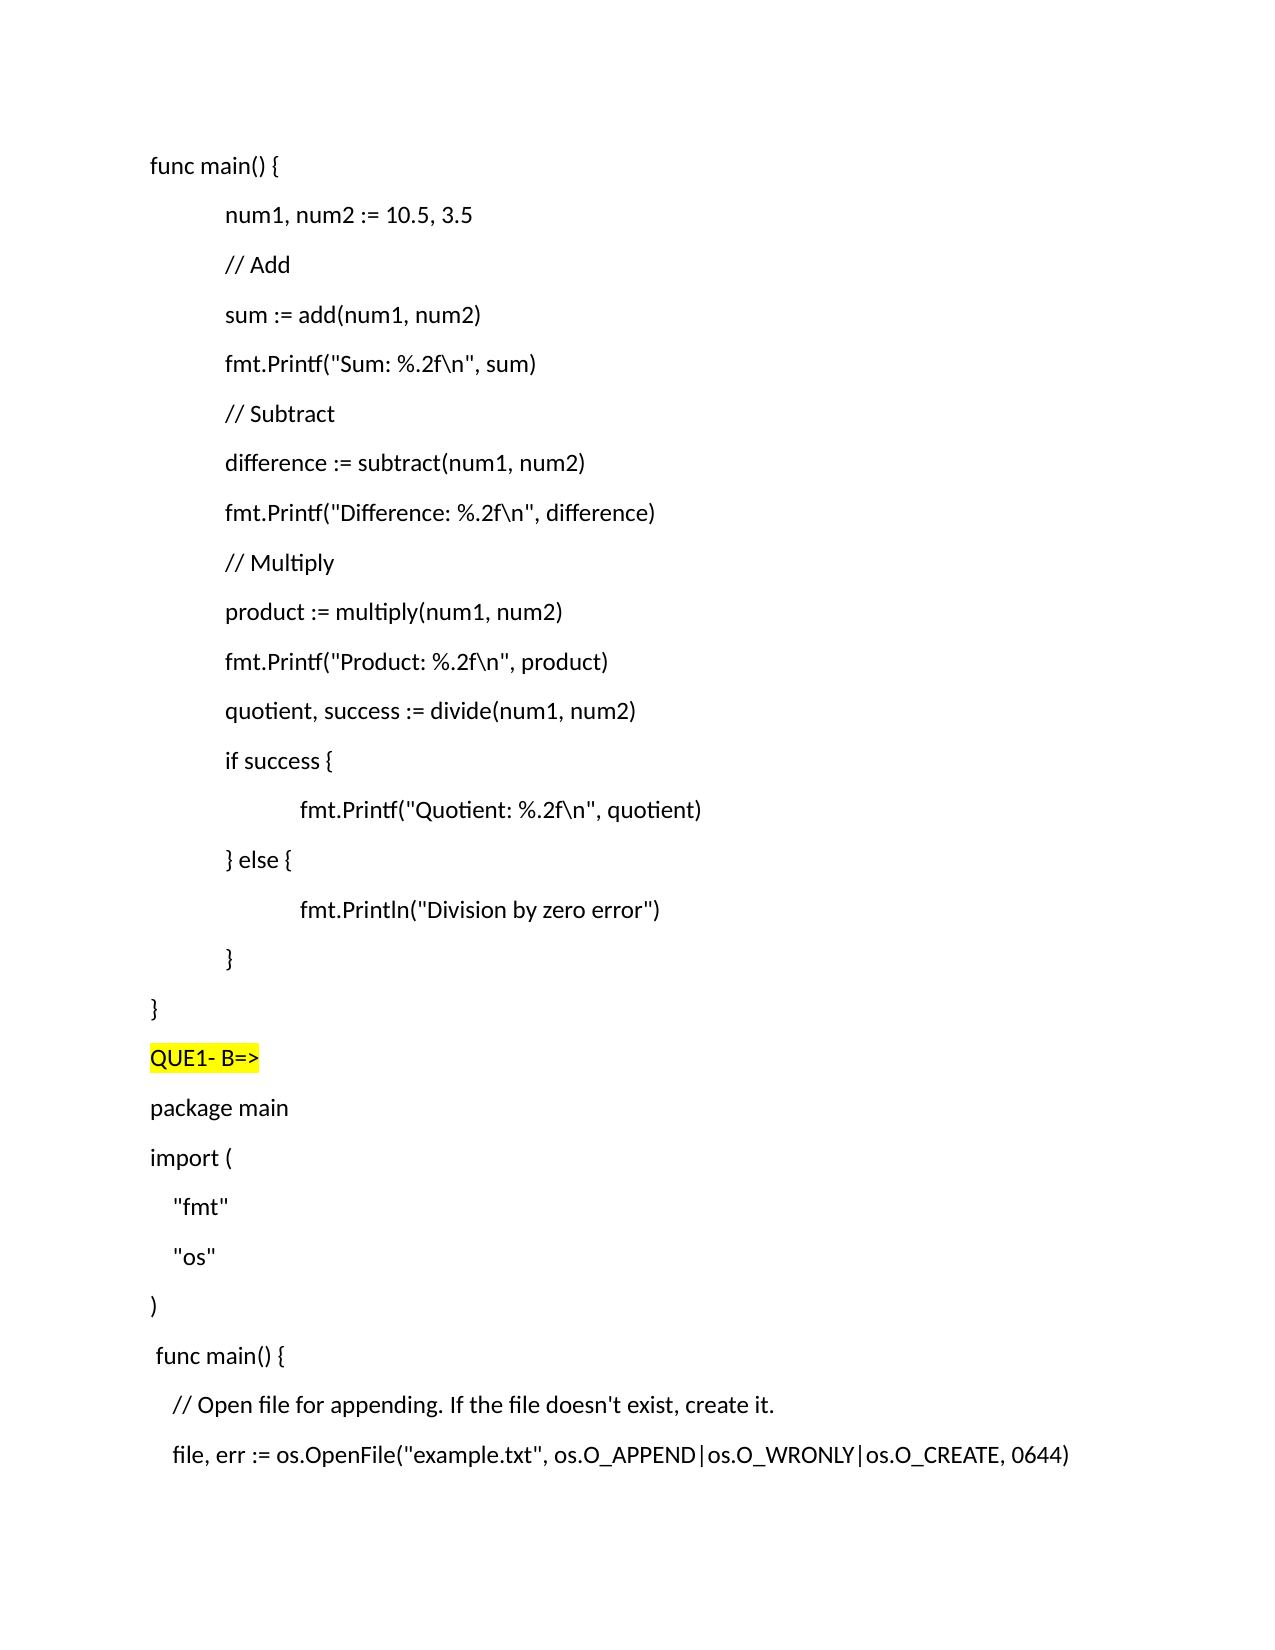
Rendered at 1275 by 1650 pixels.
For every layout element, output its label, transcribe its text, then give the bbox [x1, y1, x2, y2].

text fmt.Printf("Difference: %.2f\n", difference) [150, 497, 1125, 528]
text "fmt" [150, 1191, 1125, 1222]
text "os" [150, 1241, 1125, 1271]
text // Open file for appending. If the file doesn't exist, create it. [150, 1389, 1125, 1420]
text func main() { [150, 1340, 1125, 1371]
text fmt.Printf("Quotient: %.2f\n", quotient) [150, 794, 1125, 825]
text // Subtract [150, 398, 1125, 428]
text quotient, success := divide(num1, num2) [150, 695, 1125, 726]
text product := multiply(num1, num2) [150, 596, 1125, 627]
text fmt.Printf("Product: %.2f\n", product) [150, 646, 1125, 676]
text ) [150, 1290, 1125, 1321]
text // Multiply [150, 547, 1125, 577]
text file, err := os.OpenFile("example.txt", os.O_APPEND|os.O_WRONLY|os.O_CREATE, 0644) [150, 1439, 1125, 1470]
text fmt.Printf("Sum: %.2f\n", sum) [150, 348, 1125, 379]
text package main [150, 1092, 1125, 1123]
text num1, num2 := 10.5, 3.5 [150, 199, 1125, 230]
text difference := subtract(num1, num2) [150, 447, 1125, 478]
text func main() { [150, 150, 1125, 181]
text sum := add(num1, num2) [150, 299, 1125, 329]
text } else { [150, 844, 1125, 875]
text if success { [150, 745, 1125, 776]
text } [150, 993, 1125, 1023]
text import ( [150, 1142, 1125, 1172]
text // Add [150, 249, 1125, 280]
text fmt.Println("Division by zero error") [150, 894, 1125, 924]
text } [150, 943, 1125, 974]
text QUE1- B=> [150, 1042, 1125, 1073]
